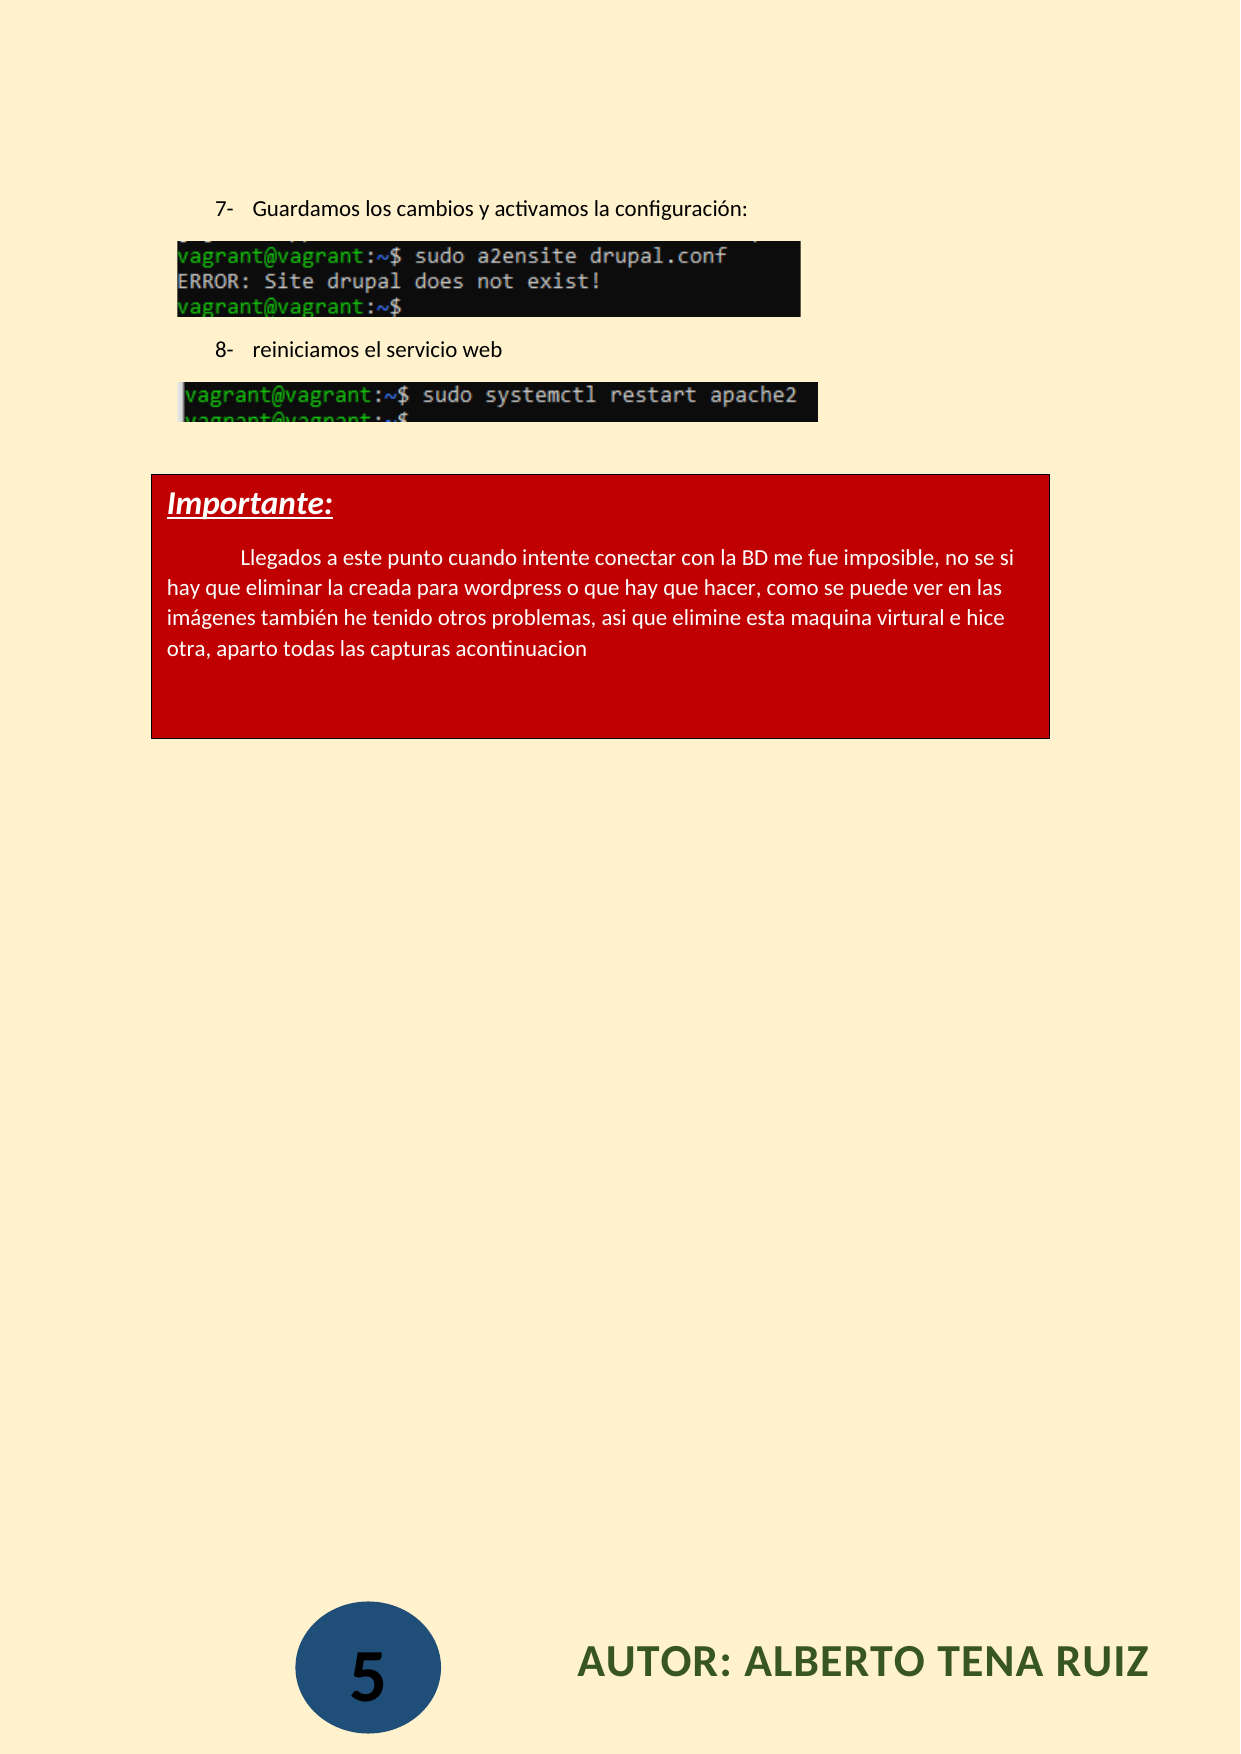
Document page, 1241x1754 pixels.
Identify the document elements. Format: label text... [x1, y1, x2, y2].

list Guardamos los cambios y activamos la configuración: [215, 194, 1063, 222]
list reiniciamos el servicio web [215, 335, 1063, 363]
picture [177, 382, 818, 422]
picture [177, 241, 801, 317]
